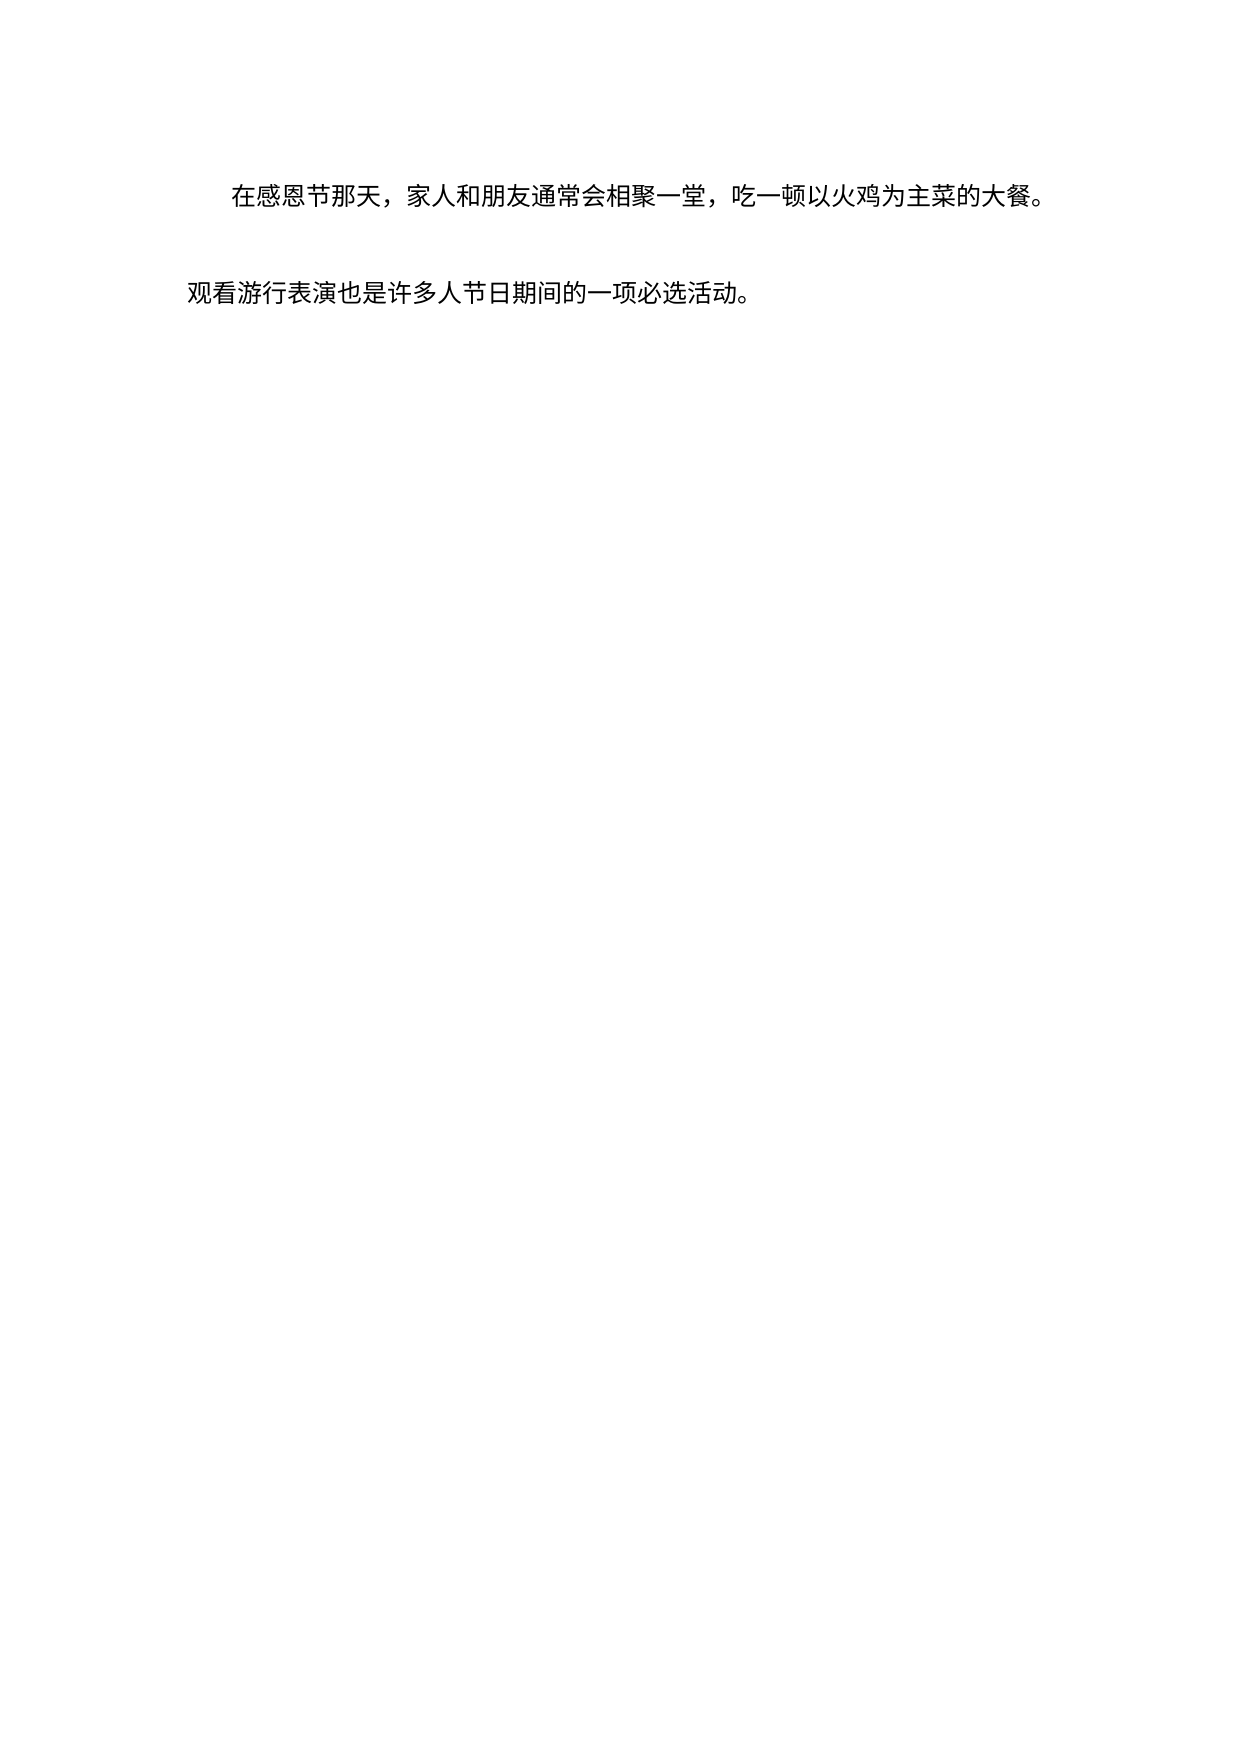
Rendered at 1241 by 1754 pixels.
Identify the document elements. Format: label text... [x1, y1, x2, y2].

text 在感恩节那天，家人和朋友通常会相聚一堂，吃一顿以火鸡为主菜的大餐。观看游行表演也是许多人节日期间的一项必选活动。 [187, 162, 1053, 324]
